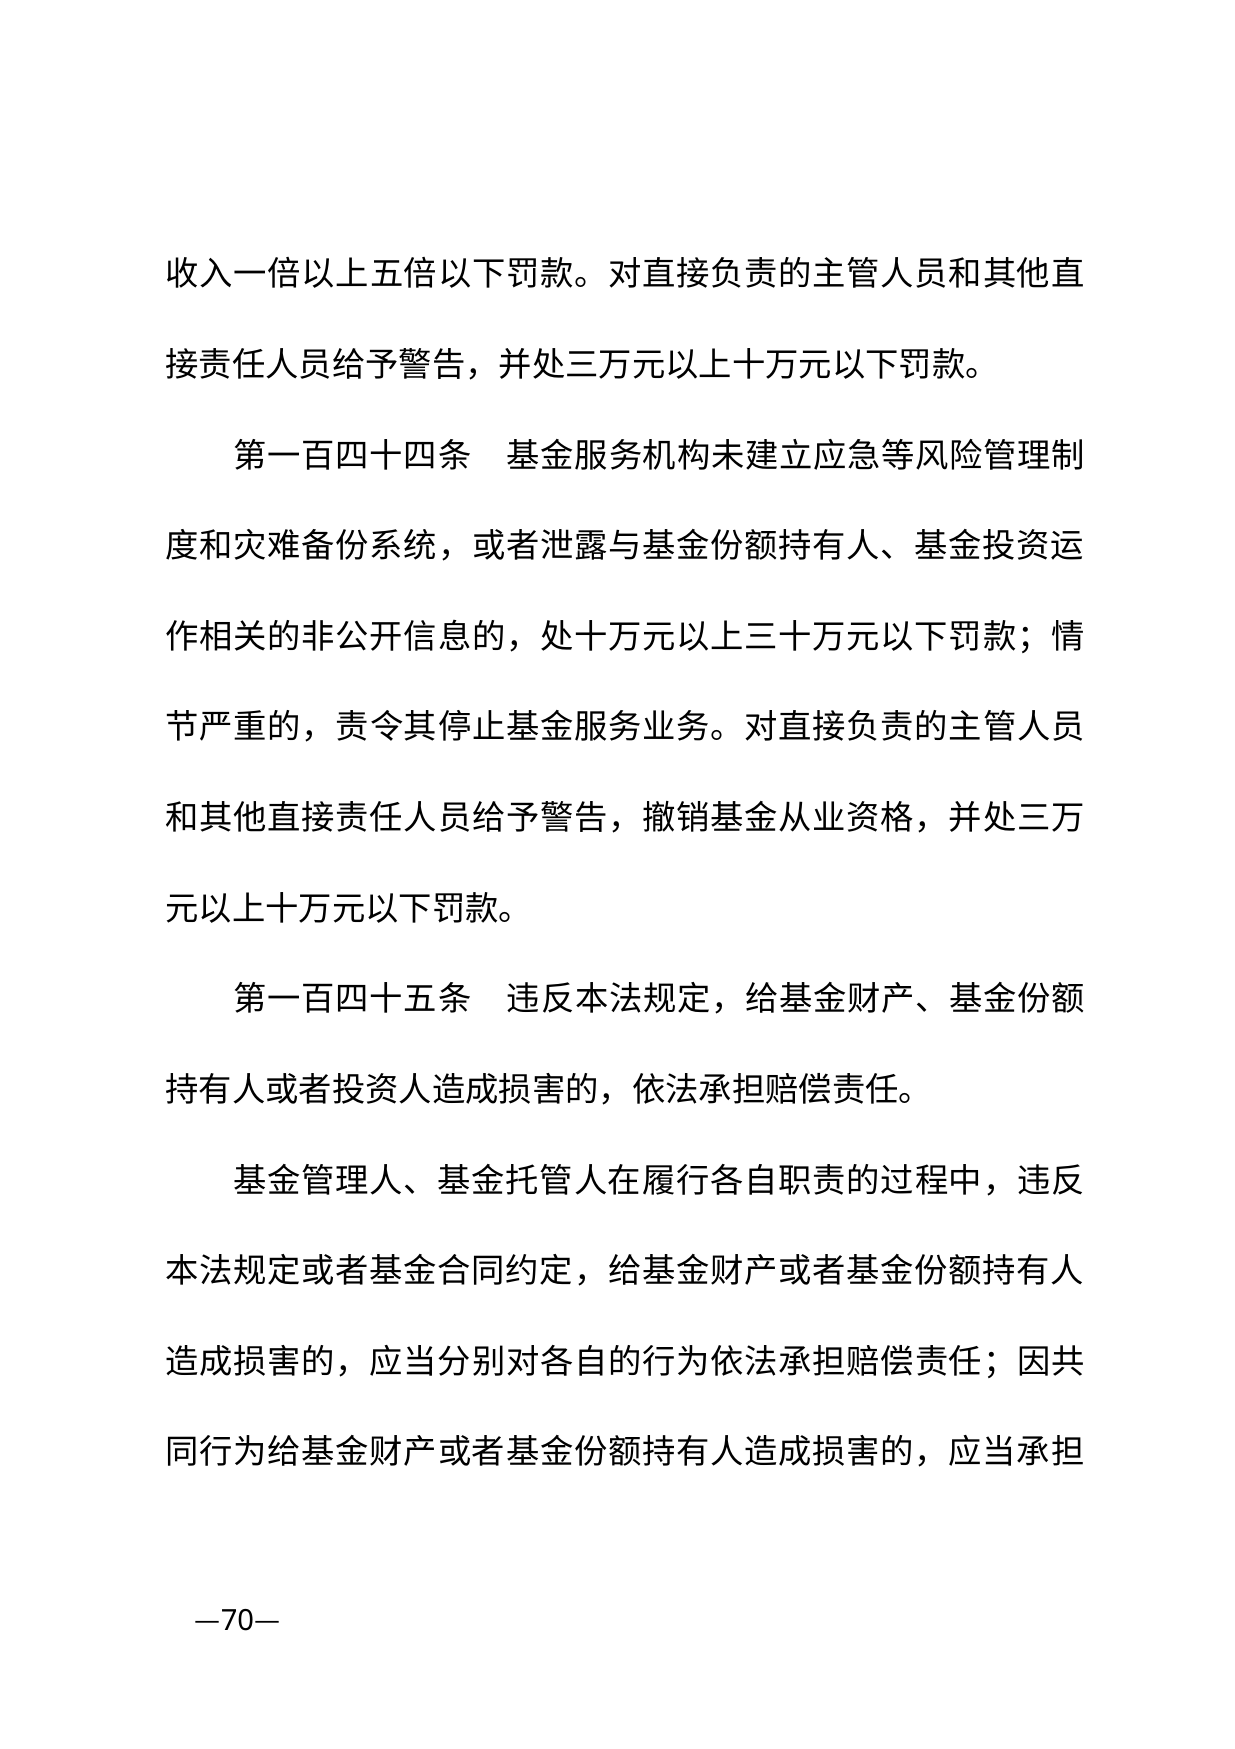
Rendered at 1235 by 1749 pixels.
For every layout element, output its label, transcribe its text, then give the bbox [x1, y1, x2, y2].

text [165, 226, 1087, 407]
text 第一百四十四条 基金服务机构未建立应急等风险管理制度和灾难备份系统，或者泄露与基金份额持有人、基金投资运作相关的非公开信息的，处十万元以上三十万元以下罚款；情节严重的，责令其停止基金服务业务。对直接负责的主管人员和其他直接责任人员给予警告，撤销基金从业资格，并处三万元以上十万元以下罚款。 [165, 407, 1087, 951]
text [165, 1132, 1087, 1495]
text 第一百四十五条 违反本法规定，给基金财产、基金份额持有人或者投资人造成损害的，依法承担赔偿责任。 [165, 951, 1087, 1132]
